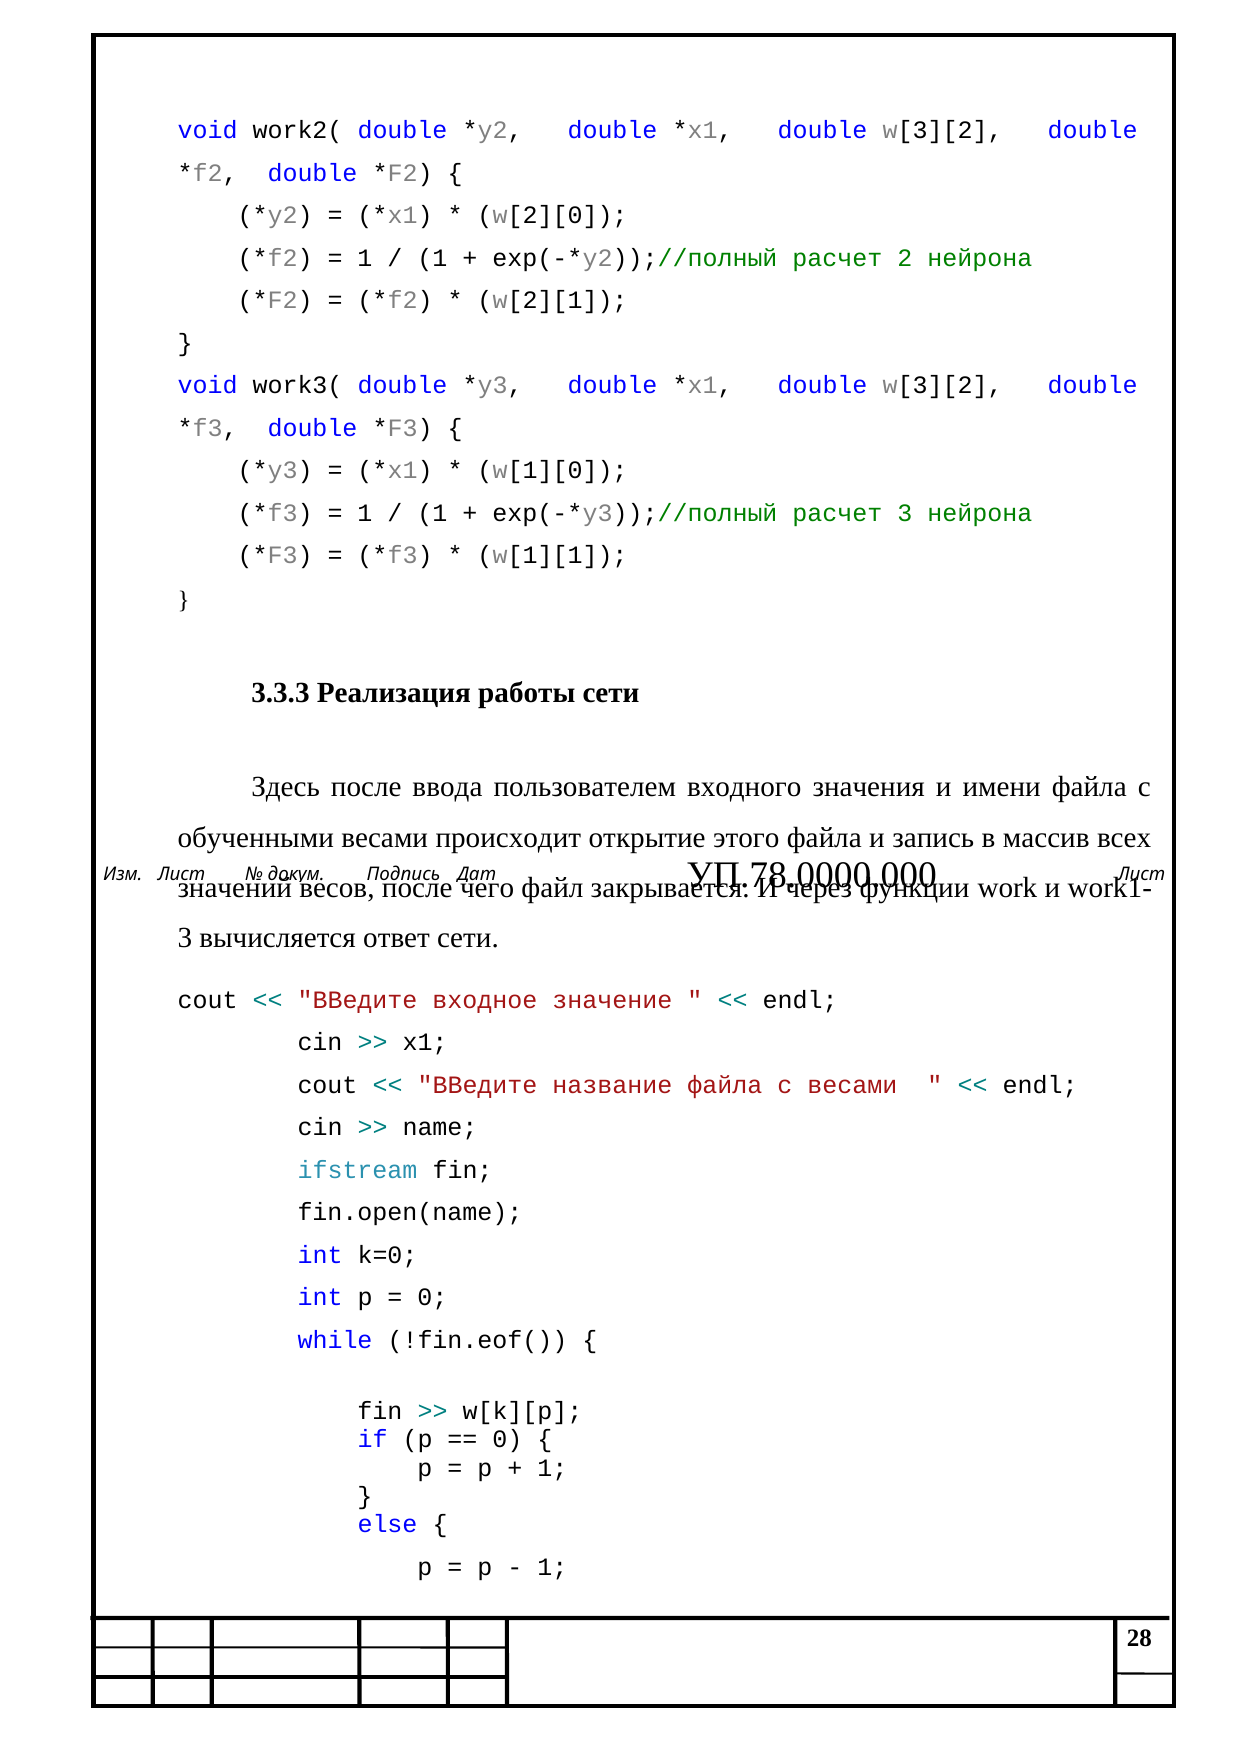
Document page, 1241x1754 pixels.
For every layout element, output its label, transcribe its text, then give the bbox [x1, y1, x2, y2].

text (*F2) = (*f2) * (w[2][1]); [177, 288, 1152, 316]
text cin >> x1; [177, 1030, 1152, 1058]
text else { [177, 1512, 1152, 1540]
text } [177, 1484, 1152, 1512]
text (*y3) = (*x1) * (w[1][0]); [177, 458, 1152, 486]
text int p = 0; [177, 1285, 1152, 1313]
text int k=0; [177, 1242, 1152, 1271]
text cin >> name; [177, 1115, 1152, 1143]
text p = p - 1; [177, 1554, 1152, 1583]
text } [177, 331, 1152, 359]
text while (!fin.eof()) { [177, 1327, 1152, 1356]
text fin >> w[k][p]; [177, 1399, 1152, 1427]
text cout << "ВВедите название файла с весами " << endl; [177, 1072, 1152, 1101]
text (*y2) = (*x1) * (w[2][0]); [177, 203, 1152, 231]
text cout << "ВВедите входное значение " << endl; [177, 987, 1152, 1016]
text void work3( double *y3, double *x1, double w[3][2], double *f3, double *F3) { [177, 373, 1152, 444]
text fin.open(name); [177, 1200, 1152, 1228]
text Здесь после ввода пользователем входного значения и имени файла с обученными весами происходит открытие этого файла и запись в массив всех значений весов, после чего файл закрывается. И через функции work и work1-3 вычисляется ответ сети. [177, 769, 1152, 954]
text (*F3) = (*f3) * (w[1][1]); [177, 543, 1152, 571]
text (*f3) = 1 / (1 + exp(-*y3));//полный расчет 3 нейрона [177, 501, 1152, 529]
text p = p + 1; [177, 1455, 1152, 1484]
text if (p == 0) { [177, 1427, 1152, 1455]
text (*f2) = 1 / (1 + exp(-*y2));//полный расчет 2 нейрона [177, 246, 1152, 274]
text } [177, 586, 1152, 614]
subtitle 3.3.3 Реализация работы сети [177, 675, 1152, 708]
text ifstream fin; [177, 1157, 1152, 1186]
text void work2( double *y2, double *x1, double w[3][2], double *f2, double *F2) { [177, 118, 1152, 189]
